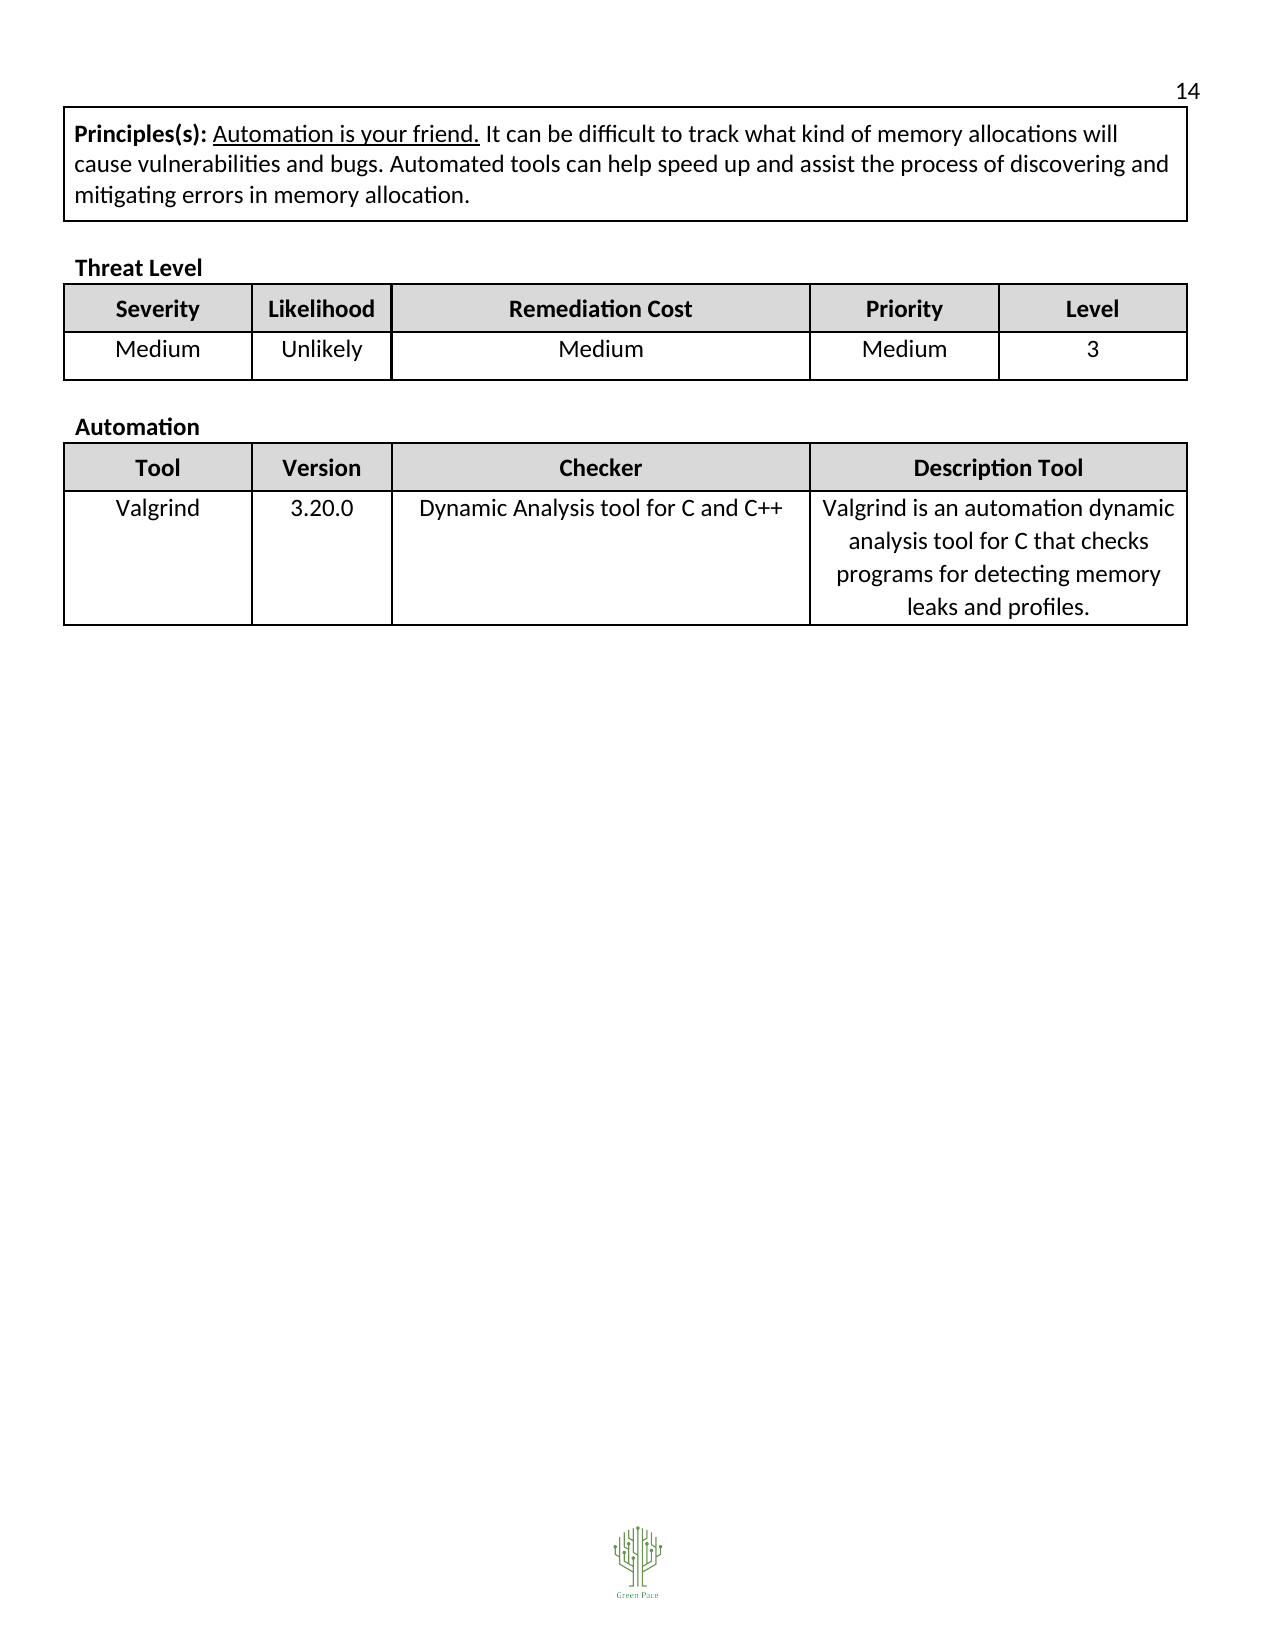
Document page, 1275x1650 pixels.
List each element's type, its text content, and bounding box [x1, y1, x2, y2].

table_header Remediation Cost [393, 285, 809, 331]
table_cell Medium [393, 333, 809, 379]
table_cell Dynamic Analysis tool for C and C++ [393, 492, 809, 624]
table_cell Medium [65, 333, 251, 379]
table_header Checker [393, 444, 809, 490]
text Automation [75, 412, 1200, 442]
table_cell Valgrind [65, 492, 251, 624]
table_cell 3 [1000, 333, 1186, 379]
table_header Severity [65, 285, 251, 331]
table_cell Unlikely [253, 333, 390, 379]
table_cell Valgrind is an automation dynamic analysis tool for C that checks programs for detecting memory leaks and profiles. [811, 492, 1186, 624]
table_cell 3.20.0 [253, 492, 391, 624]
picture [605, 1521, 670, 1606]
table_header Level [1000, 285, 1186, 331]
table_header Description Tool [811, 444, 1186, 490]
table_header Principles(s): Automation is your friend. It can be difficult to track what kind of memory allocations will cause vulnerabilities and bugs. Automated tools can help speed up and assist the process of discovering and mitigating errors in memory allocation. [65, 108, 1186, 220]
table_header Tool [65, 444, 251, 490]
table_header Likelihood [253, 285, 390, 331]
text Threat Level [75, 253, 1200, 283]
table_cell Medium [811, 333, 998, 379]
table_header Priority [811, 285, 998, 331]
table_header Version [253, 444, 391, 490]
